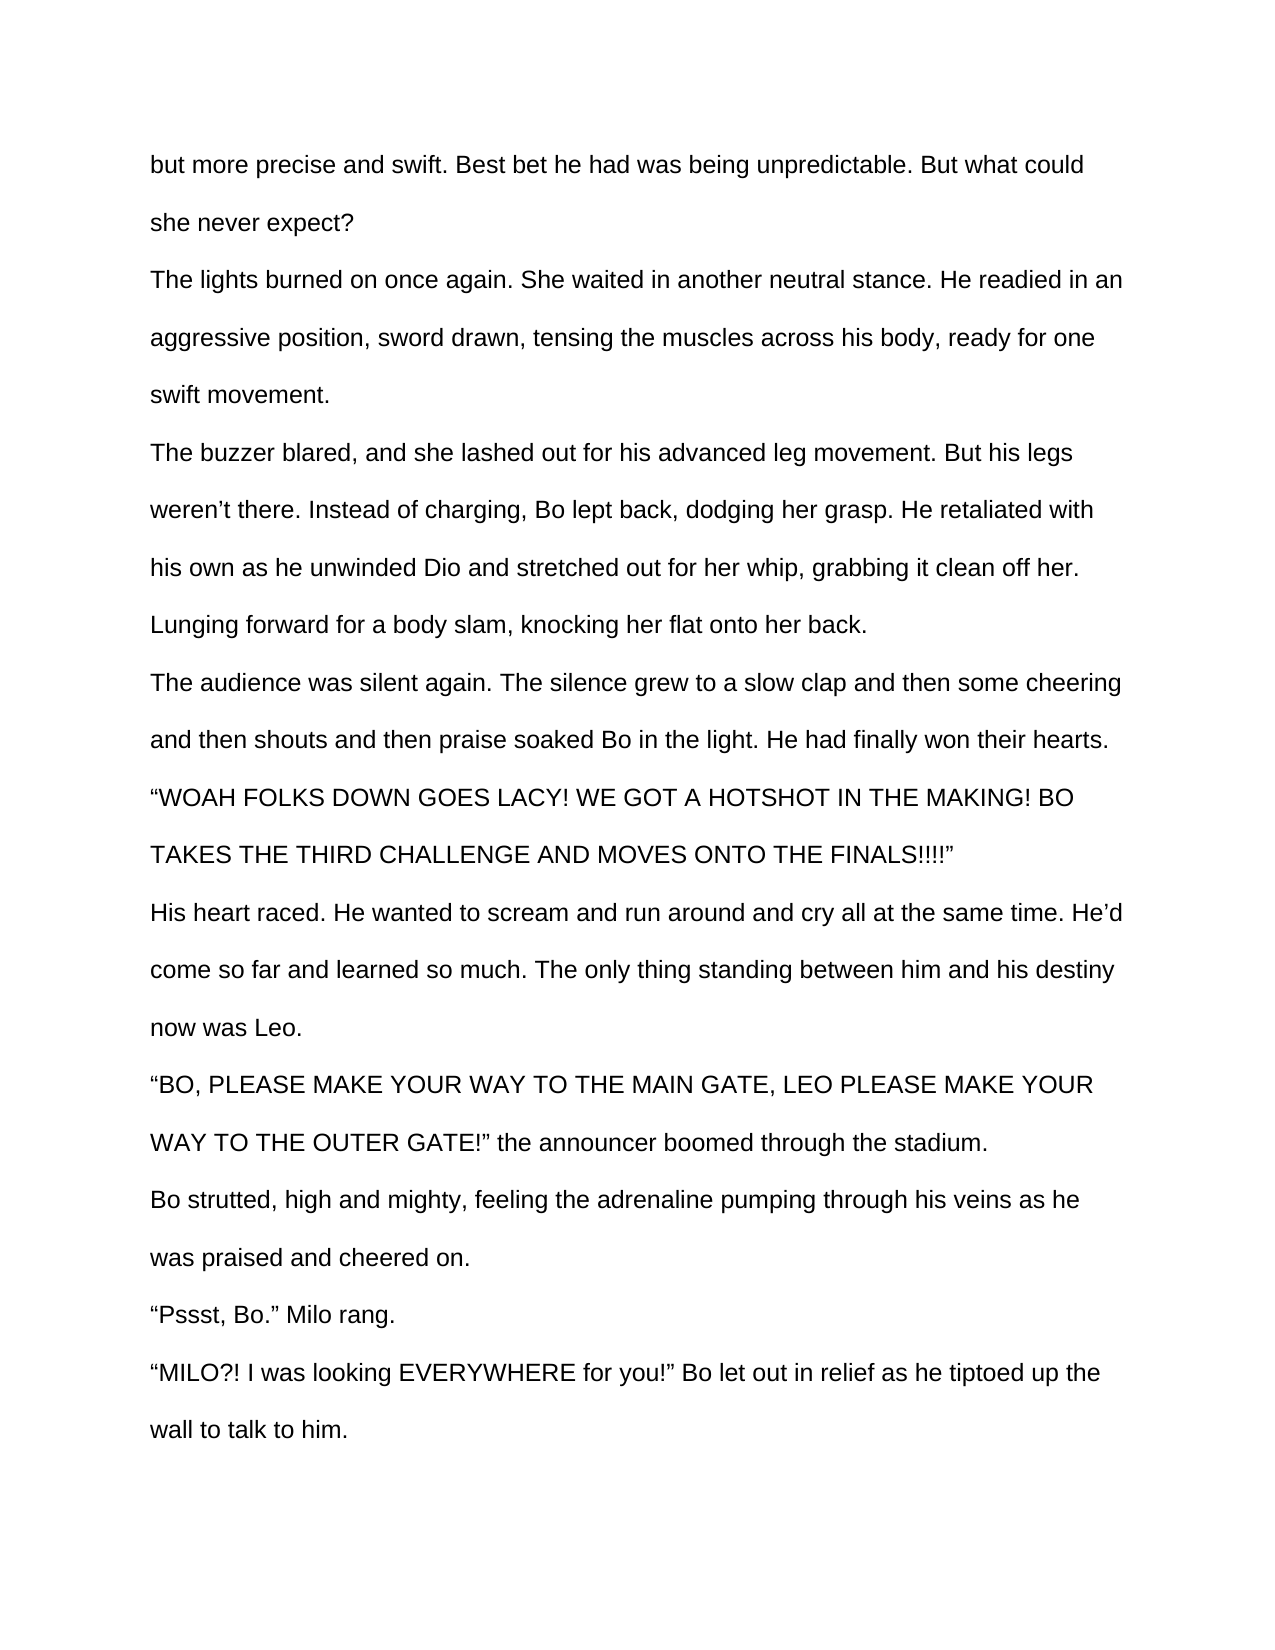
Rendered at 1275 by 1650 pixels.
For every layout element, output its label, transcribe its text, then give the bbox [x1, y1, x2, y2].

text The audience was silent again. The silence grew to a slow clap and then some cheering and then shouts and then praise soaked Bo in the light. He had finally won their hearts. [150, 667, 1125, 754]
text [150, 150, 1125, 409]
text “BO, PLEASE MAKE YOUR WAY TO THE MAIN GATE, LEO PLEASE MAKE YOUR WAY TO THE OUTER GATE!” the announcer boomed through the stadium. [150, 1070, 1125, 1156]
text His heart raced. He wanted to scream and run around and cry all at the same time. He’d come so far and learned so much. The only thing standing between him and his destiny now was Leo. [150, 897, 1125, 1041]
text Bo strutted, high and mighty, feeling the adrenaline pumping through his veins as he was praised and cheered on. “Pssst, Bo.” Milo rang. [150, 1185, 1125, 1329]
text “MILO?! I was looking EVERYWHERE for you!” Bo let out in relief as he tiptoed up the wall to talk to him. [150, 1357, 1125, 1444]
text The buzzer blared, and she lashed out for his advanced leg movement. But his legs weren’t there. Instead of charging, Bo lept back, dodging her grasp. He retaliated with his own as he unwinded Dio and stretched out for her whip, grabbing it clean off her. Lunging forward for a body slam, knocking her flat onto her back. [150, 437, 1125, 639]
text “WOAH FOLKS DOWN GOES LACY! WE GOT A HOTSHOT IN THE MAKING! BO TAKES THE THIRD CHALLENGE AND MOVES ONTO THE FINALS!!!!” [150, 782, 1125, 869]
